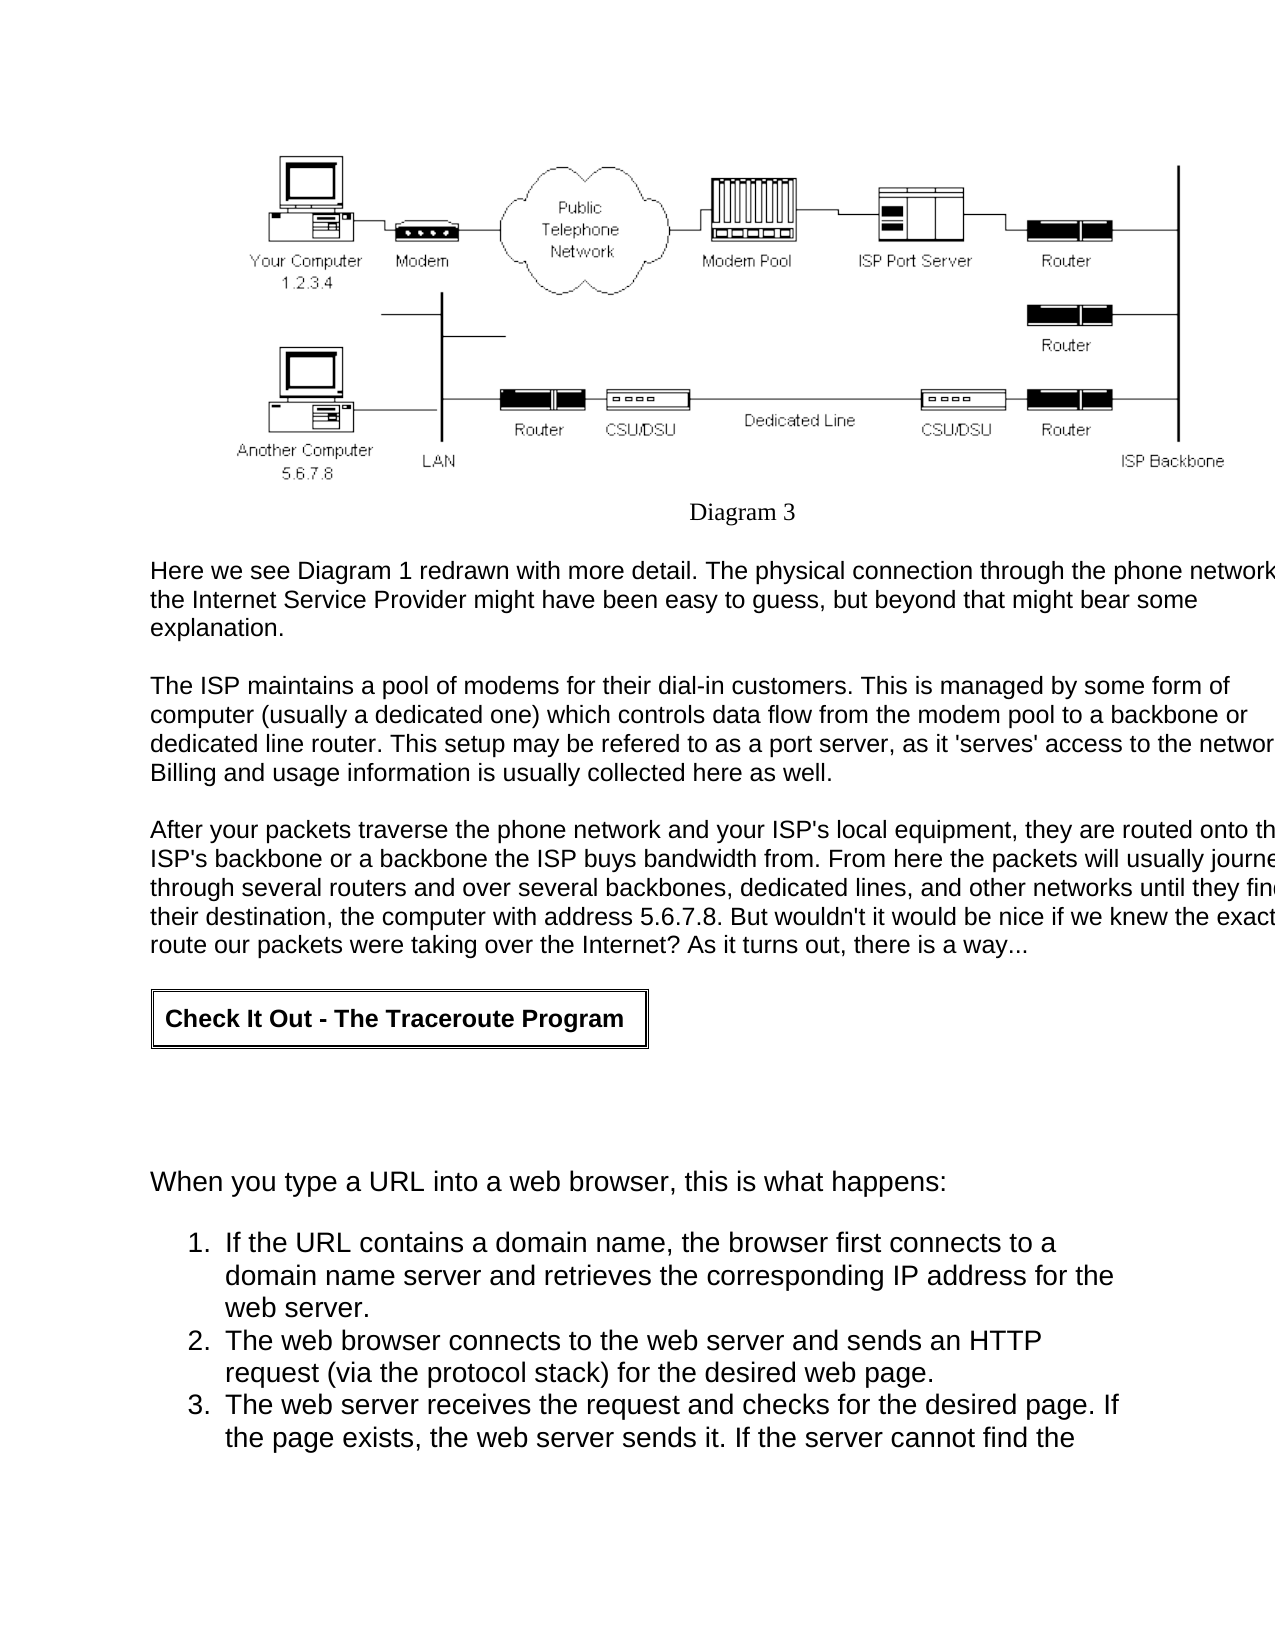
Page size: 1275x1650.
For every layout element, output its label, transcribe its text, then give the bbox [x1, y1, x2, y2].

list The web browser connects to the web server and sends an HTTP request (via the protocol stack) for the desired web page. [187, 1323, 1125, 1388]
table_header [149, 150, 1275, 1050]
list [187, 1388, 1125, 1453]
picture [217, 153, 1268, 494]
list If the URL contains a domain name, the browser first connects to a domain name server and retrieves the corresponding IP address for the web server. [187, 1226, 1125, 1323]
text When you type a URL into a web browser, this is what happens: [150, 1165, 1125, 1197]
